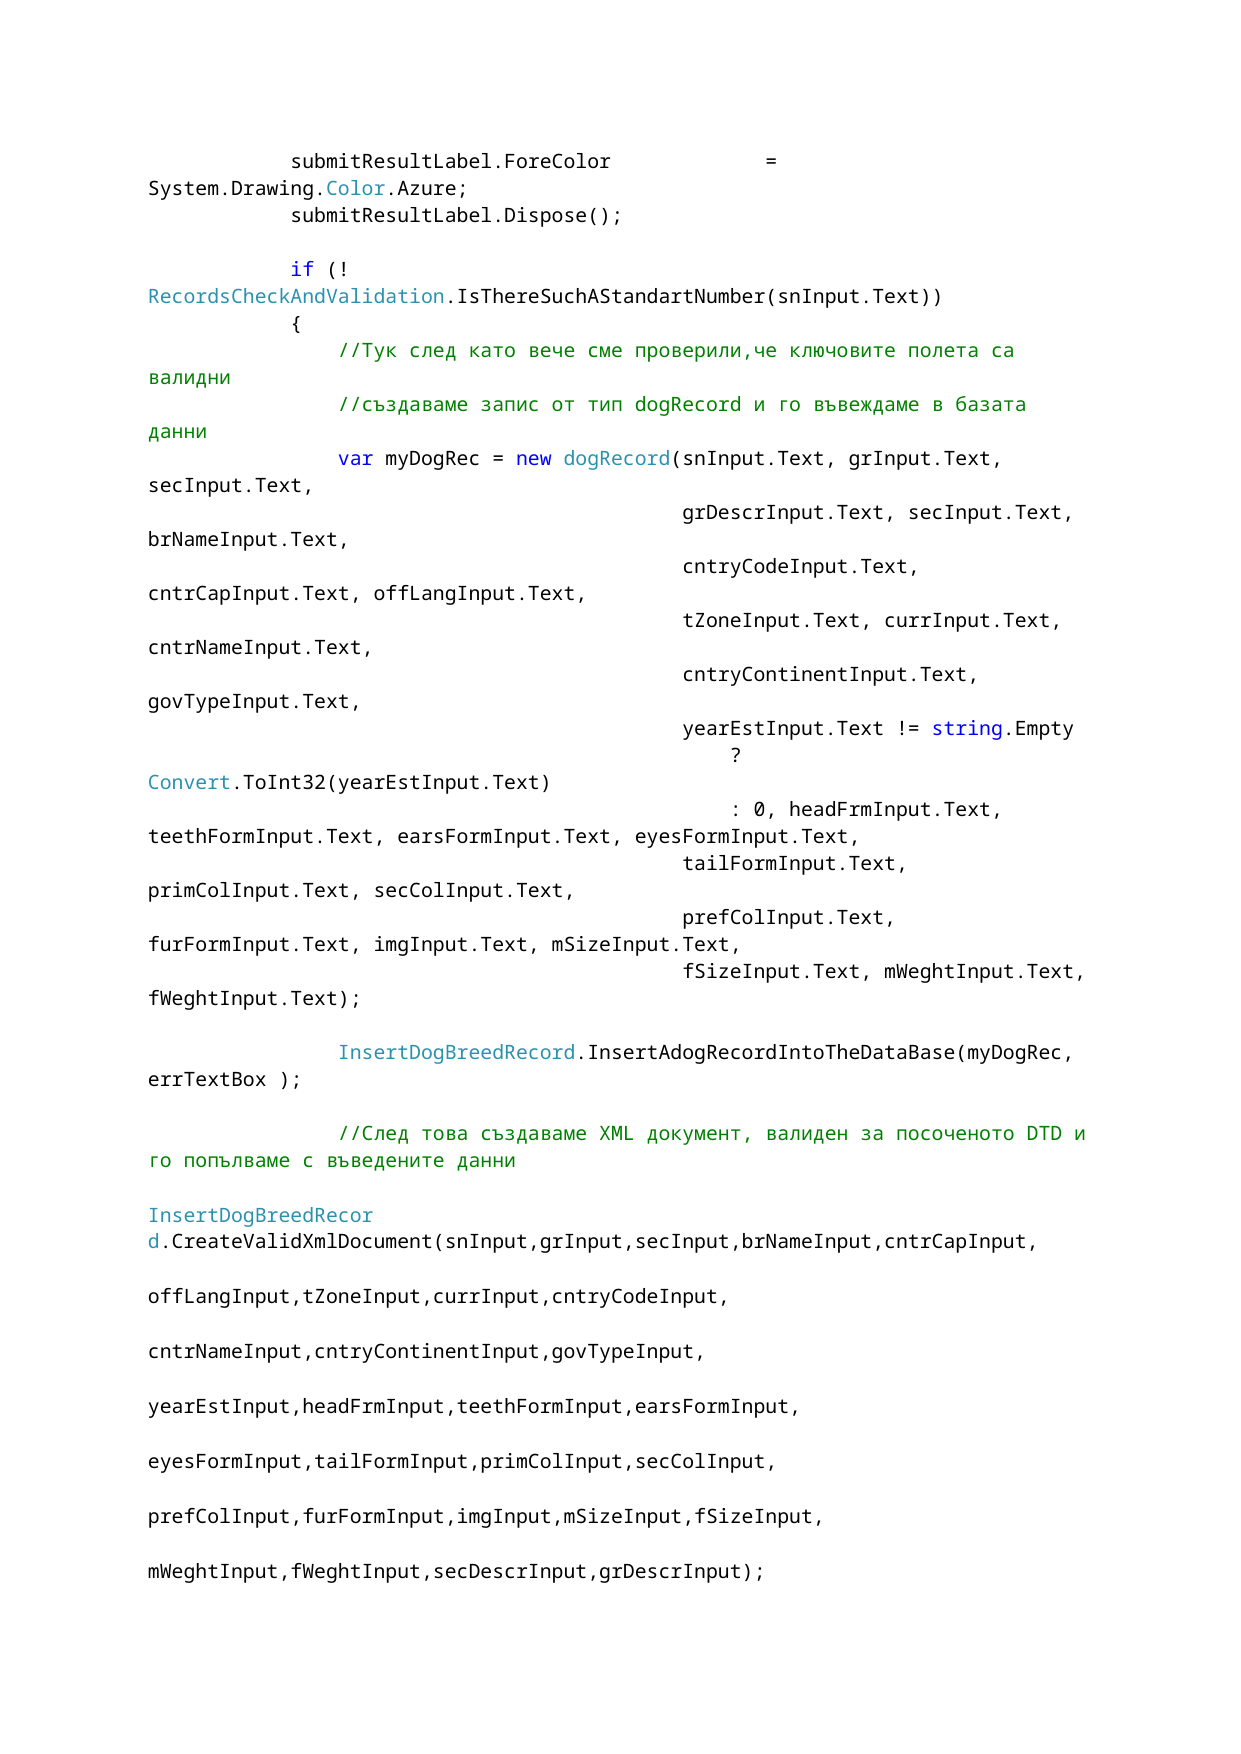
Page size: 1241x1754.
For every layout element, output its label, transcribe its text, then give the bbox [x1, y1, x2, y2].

text mWeghtInput,fWeghtInput,secDescrInput,grDescrInput); [148, 1530, 1093, 1585]
text prefColInput,furFormInput,imgInput,mSizeInput,fSizeInput, [148, 1475, 1093, 1530]
text tZoneInput.Text, currInput.Text, cntrNameInput.Text, [148, 606, 1093, 660]
text submitResultLabel.ForeColor = System.Drawing.Color.Azure; [148, 148, 1093, 202]
text cntrNameInput,cntryContinentInput,govTypeInput, [148, 1310, 1093, 1365]
text yearEstInput.Text != string.Empty [148, 714, 1093, 741]
text //Тук след като вече сме проверили,че ключовите полета са валидни [148, 336, 1093, 390]
text yearEstInput,headFrmInput,teethFormInput,earsFormInput, [148, 1365, 1093, 1420]
text InsertDogBreedRecord.CreateValidXmlDocument(snInput,grInput,secInput,brNameInput,cntrCapInput, [148, 1173, 1093, 1255]
text var myDogRec = new dogRecord(snInput.Text, grInput.Text, secInput.Text, [148, 444, 1093, 498]
text InsertDogBreedRecord.InsertAdogRecordIntoTheDataBase(myDogRec, errTextBox ); [148, 1038, 1093, 1092]
text ? Convert.ToInt32(yearEstInput.Text) [148, 741, 1093, 795]
text grDescrInput.Text, secInput.Text, brNameInput.Text, [148, 498, 1093, 552]
text prefColInput.Text, furFormInput.Text, imgInput.Text, mSizeInput.Text, [148, 903, 1093, 957]
text //създаваме запис от тип dogRecord и го въвеждаме в базата данни [148, 390, 1093, 444]
text cntryContinentInput.Text, govTypeInput.Text, [148, 660, 1093, 714]
text //След това създаваме XML документ, валиден за посоченото DTD и го попълваме с въведените данни [148, 1119, 1093, 1173]
text eyesFormInput,tailFormInput,primColInput,secColInput, [148, 1420, 1093, 1475]
text offLangInput,tZoneInput,currInput,cntryCodeInput, [148, 1255, 1093, 1310]
text tailFormInput.Text, primColInput.Text, secColInput.Text, [148, 849, 1093, 903]
text submitResultLabel.Dispose(); [148, 202, 1093, 228]
text fSizeInput.Text, mWeghtInput.Text, fWeghtInput.Text); [148, 957, 1093, 1011]
text : 0, headFrmInput.Text, teethFormInput.Text, earsFormInput.Text, eyesFormInput.Text, [148, 795, 1093, 849]
text if (!RecordsCheckAndValidation.IsThereSuchAStandartNumber(snInput.Text)) [148, 256, 1093, 309]
text { [148, 309, 1093, 336]
text cntryCodeInput.Text, cntrCapInput.Text, offLangInput.Text, [148, 552, 1093, 606]
